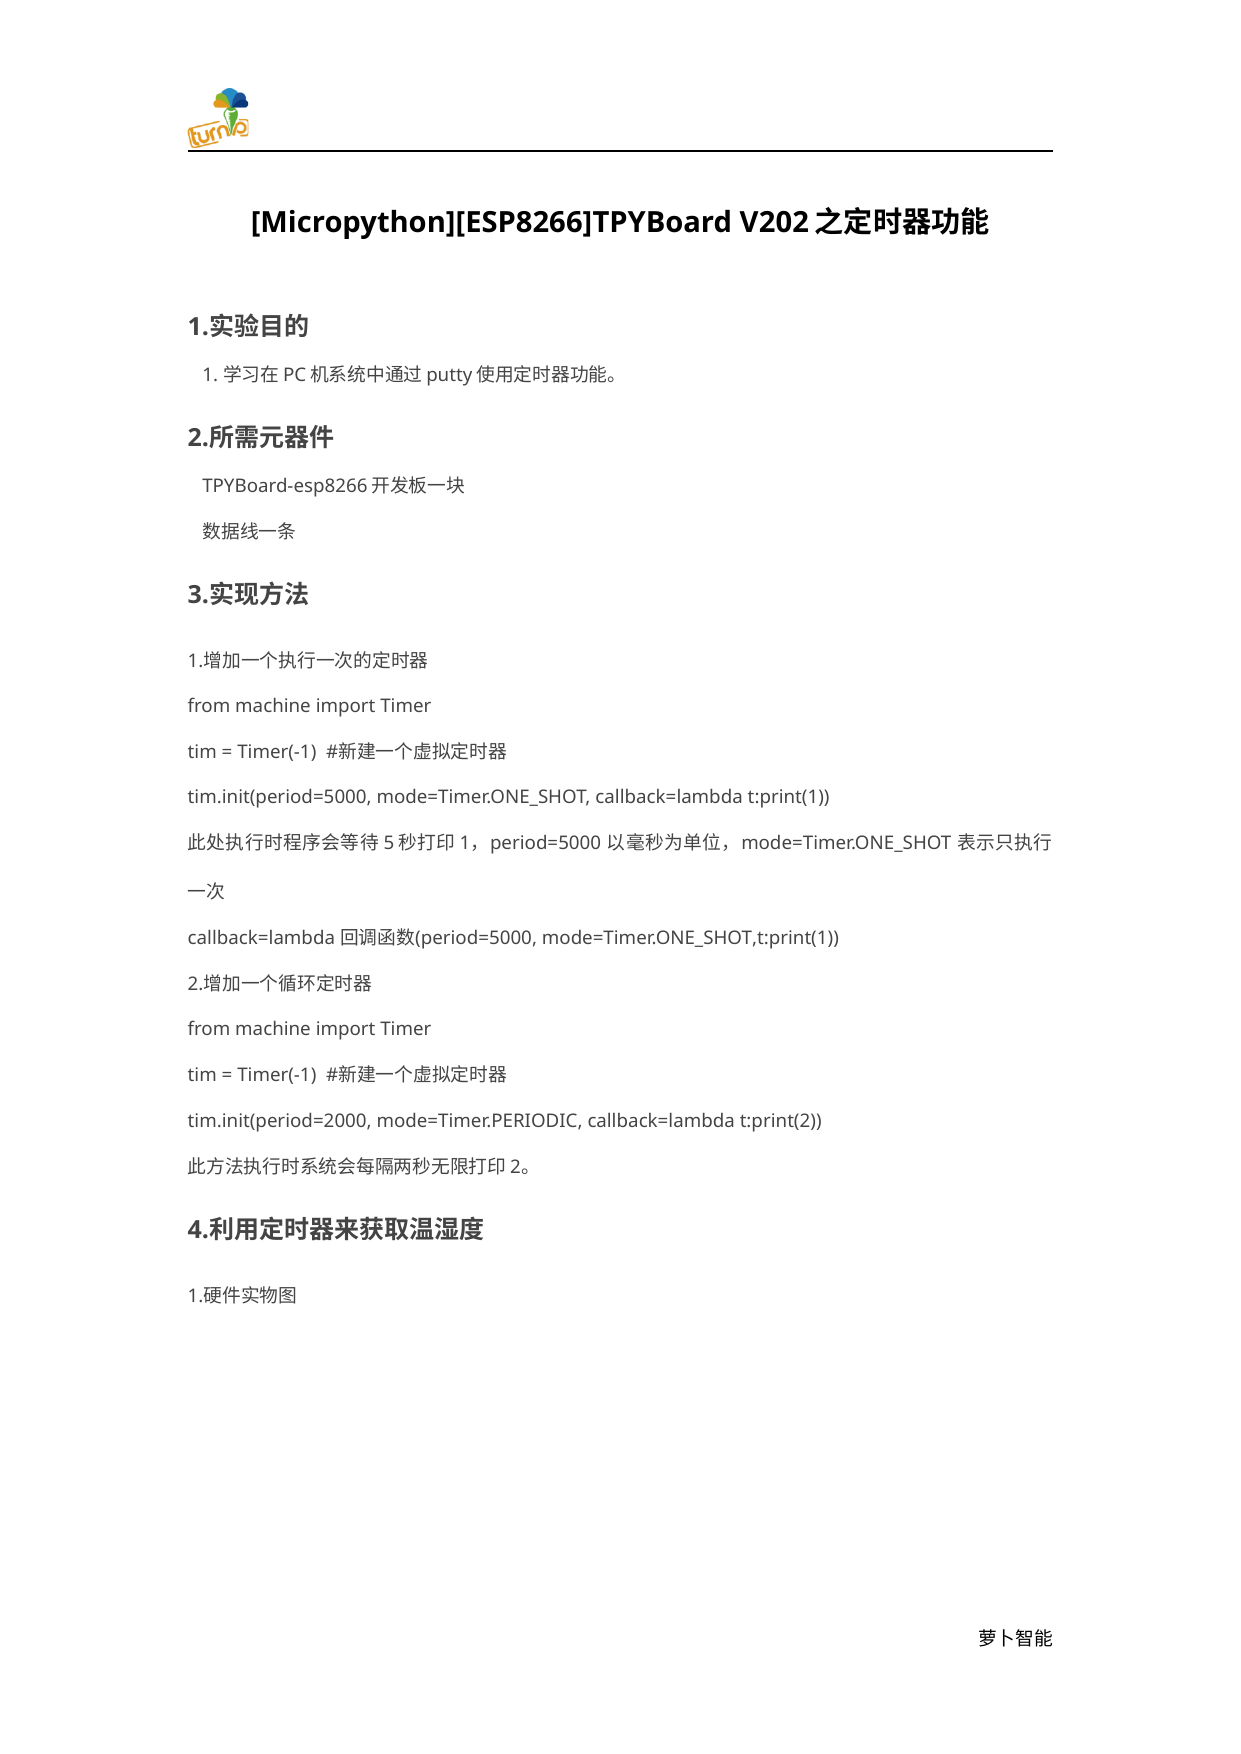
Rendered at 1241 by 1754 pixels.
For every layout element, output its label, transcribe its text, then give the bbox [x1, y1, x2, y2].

text tim.init(period=2000, mode=Timer.PERIODIC, callback=lambda t:print(2)) [187, 1103, 1053, 1136]
text tim = Timer(-1) #新建一个虚拟定时器 [187, 1057, 1053, 1090]
text from machine import Timer [187, 1012, 1053, 1045]
text callback=lambda 回调函数(period=5000, mode=Timer.ONE_SHOT,t:print(1)) [187, 920, 1053, 953]
title [Micropython][ESP8266]TPYBoard V202之定时器功能 [187, 188, 1053, 253]
text 1. 学习在PC机系统中通过putty使用定时器功能。 [187, 357, 1053, 389]
text 2.增加一个循环定时器 [187, 966, 1053, 999]
text 数据线一条 [187, 514, 1053, 546]
list 实验目的 [187, 292, 1053, 357]
text 此方法执行时系统会每隔两秒无限打印2。 [187, 1149, 1053, 1181]
text 此处执行时程序会等待5秒打印1，period=5000 以毫秒为单位，mode=Timer.ONE_SHOT 表示只执行一次 [187, 825, 1053, 907]
list 4.利用定时器来获取温湿度 [187, 1195, 1053, 1260]
text 2.所需元器件 [187, 403, 1053, 468]
picture [187, 88, 249, 148]
text tim.init(period=5000, mode=Timer.ONE_SHOT, callback=lambda t:print(1)) [187, 780, 1053, 813]
text from machine import Timer [187, 689, 1053, 721]
text TPYBoard-esp8266开发板一块 [187, 468, 1053, 500]
text 3.实现方法 [187, 560, 1053, 625]
text 1.增加一个执行一次的定时器 [187, 643, 1053, 675]
text tim = Timer(-1) #新建一个虚拟定时器 [187, 734, 1053, 767]
list 1.硬件实物图 [187, 1278, 1053, 1310]
